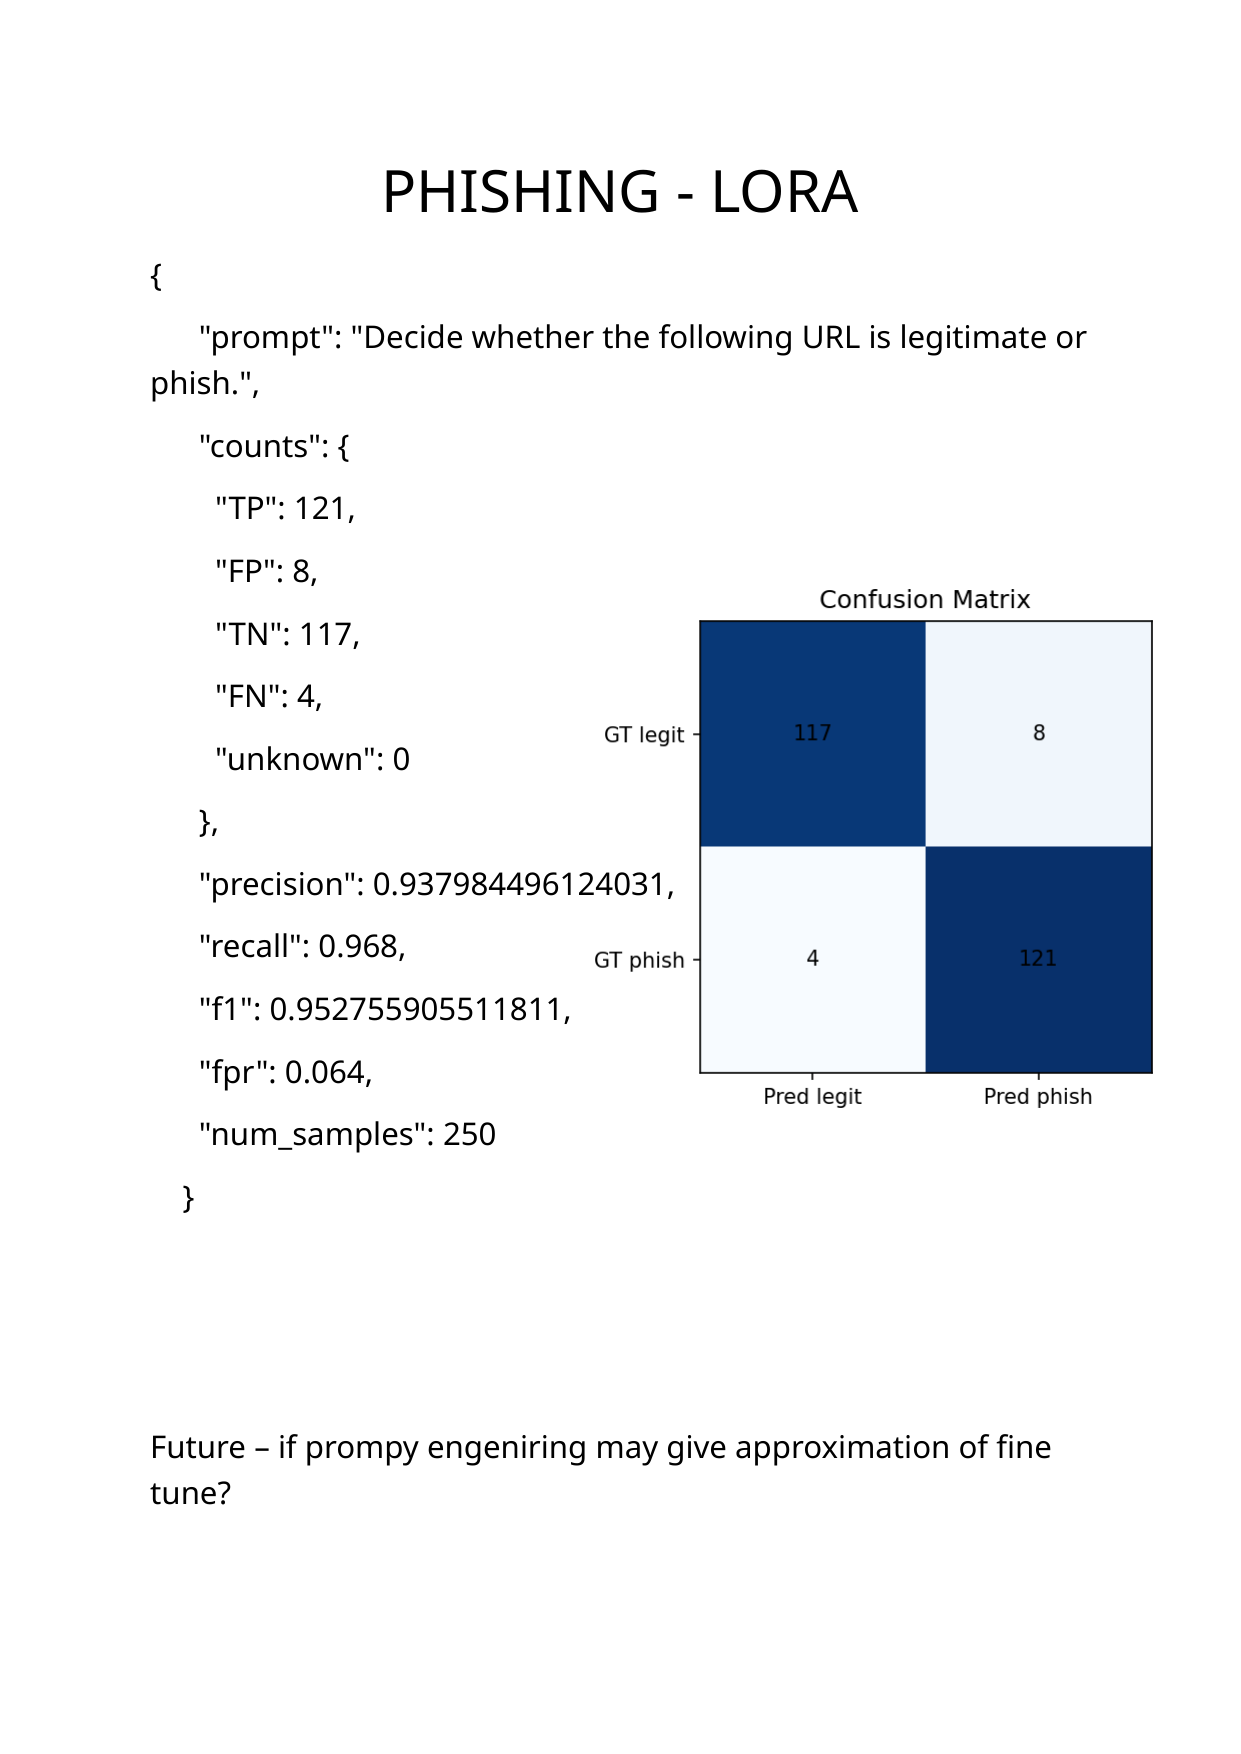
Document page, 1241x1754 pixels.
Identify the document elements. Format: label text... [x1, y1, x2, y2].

text }, [150, 799, 1090, 842]
text "num_samples": 250 [150, 1112, 1090, 1155]
text { [150, 252, 1090, 295]
text "unknown": 0 [150, 737, 1090, 779]
text "FN": 4, [150, 674, 1090, 717]
text "precision": 0.937984496124031, [150, 862, 1090, 904]
text "FP": 8, [150, 549, 1090, 591]
text "recall": 0.968, [150, 924, 1090, 967]
text "counts": { [150, 424, 1090, 466]
text "TN": 117, [150, 611, 1090, 654]
text "f1": 0.952755905511811, [150, 987, 1090, 1030]
text "prompt": "Decide whether the following URL is legitimate or phish.", [150, 315, 1090, 404]
text } [150, 1175, 1090, 1217]
text "TP": 121, [150, 486, 1090, 529]
text PHISHING - LORA [150, 150, 1090, 229]
text Future – if prompy engeniring may give approximation of fine tune? [150, 1425, 1090, 1514]
picture [573, 550, 1174, 1150]
text "fpr": 0.064, [150, 1050, 1090, 1092]
